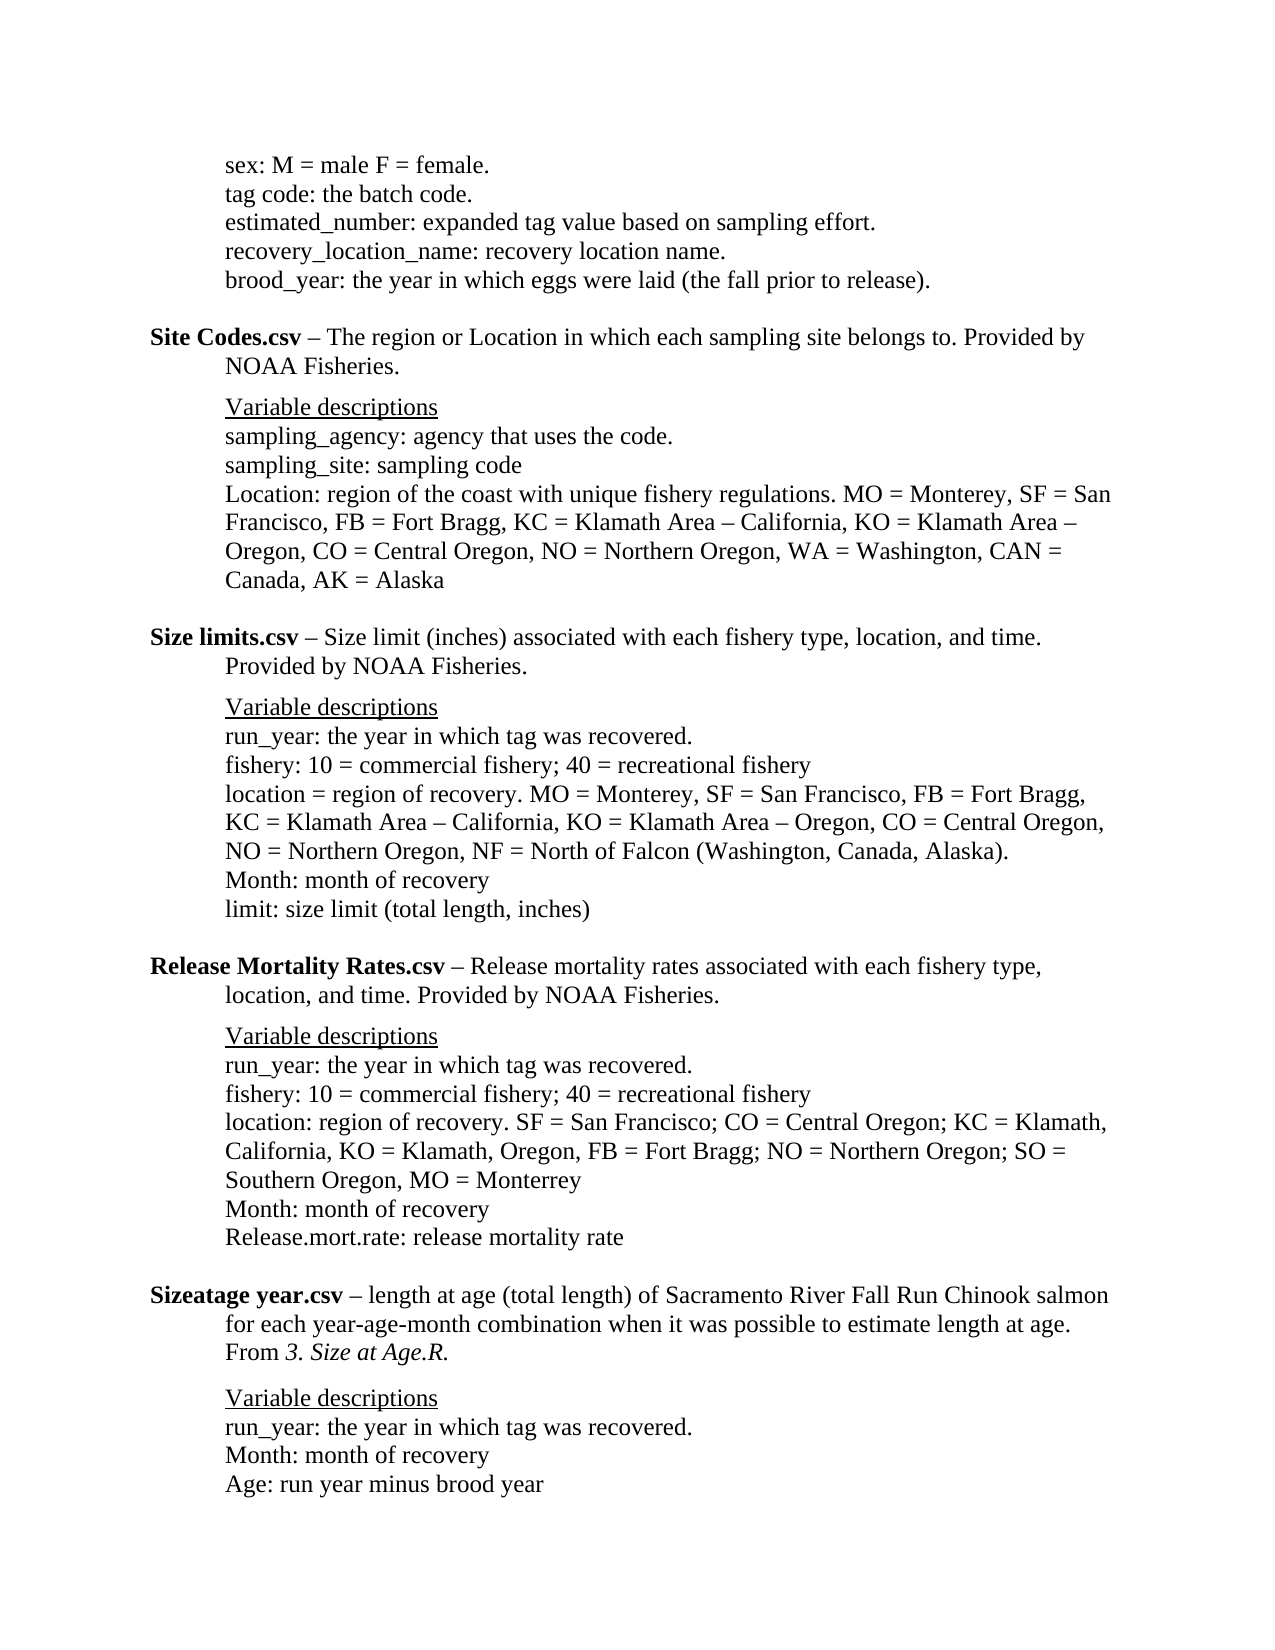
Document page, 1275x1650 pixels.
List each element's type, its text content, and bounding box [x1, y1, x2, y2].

text estimated_number: expanded tag value based on sampling effort. [225, 207, 1125, 236]
text Release.mort.rate: release mortality rate [225, 1222, 1125, 1251]
text fishery: 10 = commercial fishery; 40 = recreational fishery [225, 1079, 1125, 1107]
text sampling_site: sampling code [225, 450, 1125, 479]
text Location: region of the coast with unique fishery regulations. MO = Monterey, SF = San Francisco, FB = Fort Bragg, KC = Klamath Area – California, KO = Klamath Area – Oregon, CO = Central Oregon, NO = Northern Oregon, WA = Washington, CAN = Canada, AK = Alaska [225, 479, 1125, 594]
text Site Codes.csv – The region or Location in which each sampling site belongs to. Provided by NOAA Fisheries. [150, 322, 1125, 380]
text Variable descriptions [225, 1021, 1125, 1050]
text Size limits.csv – Size limit (inches) associated with each fishery type, location, and time. Provided by NOAA Fisheries. [150, 622, 1125, 680]
text limit: size limit (total length, inches) [225, 894, 1125, 922]
text run_year: the year in which tag was recovered. [225, 721, 1125, 750]
text fishery: 10 = commercial fishery; 40 = recreational fishery [225, 750, 1125, 779]
text location = region of recovery. MO = Monterey, SF = San Francisco, FB = Fort Bragg, KC = Klamath Area – California, KO = Klamath Area – Oregon, CO = Central Oregon, NO = Northern Oregon, NF = North of Falcon (Washington, Canada, Alaska). [225, 779, 1125, 865]
text Release Mortality Rates.csv – Release mortality rates associated with each fishery type, location, and time. Provided by NOAA Fisheries. [150, 951, 1125, 1009]
text location: region of recovery. SF = San Francisco; CO = Central Oregon; KC = Klamath, California, KO = Klamath, Oregon, FB = Fort Bragg; NO = Northern Oregon; SO = Southern Oregon, MO = Monterrey [225, 1107, 1125, 1194]
text tag code: the batch code. [225, 179, 1125, 207]
text run_year: the year in which tag was recovered. [225, 1050, 1125, 1079]
text Month: month of recovery [225, 1194, 1125, 1222]
text sampling_agency: agency that uses the code. [225, 421, 1125, 450]
text Variable descriptions [225, 392, 1125, 421]
text Variable descriptions [225, 1383, 1125, 1412]
text brood_year: the year in which eggs were laid (the fall prior to release). [225, 265, 1125, 294]
text Age: run year minus brood year [225, 1469, 1125, 1498]
text recovery_location_name: recovery location name. [225, 236, 1125, 265]
text Month: month of recovery [225, 865, 1125, 894]
text Sizeatage year.csv – length at age (total length) of Sacramento River Fall Run Chinook salmon for each year-age-month combination when it was possible to estimate length at age. From 3. Size at Age.R. [150, 1280, 1125, 1366]
text Variable descriptions [225, 692, 1125, 721]
text sex: M = male F = female. [225, 150, 1125, 179]
text run_year: the year in which tag was recovered. [225, 1412, 1125, 1440]
text Month: month of recovery [225, 1440, 1125, 1469]
